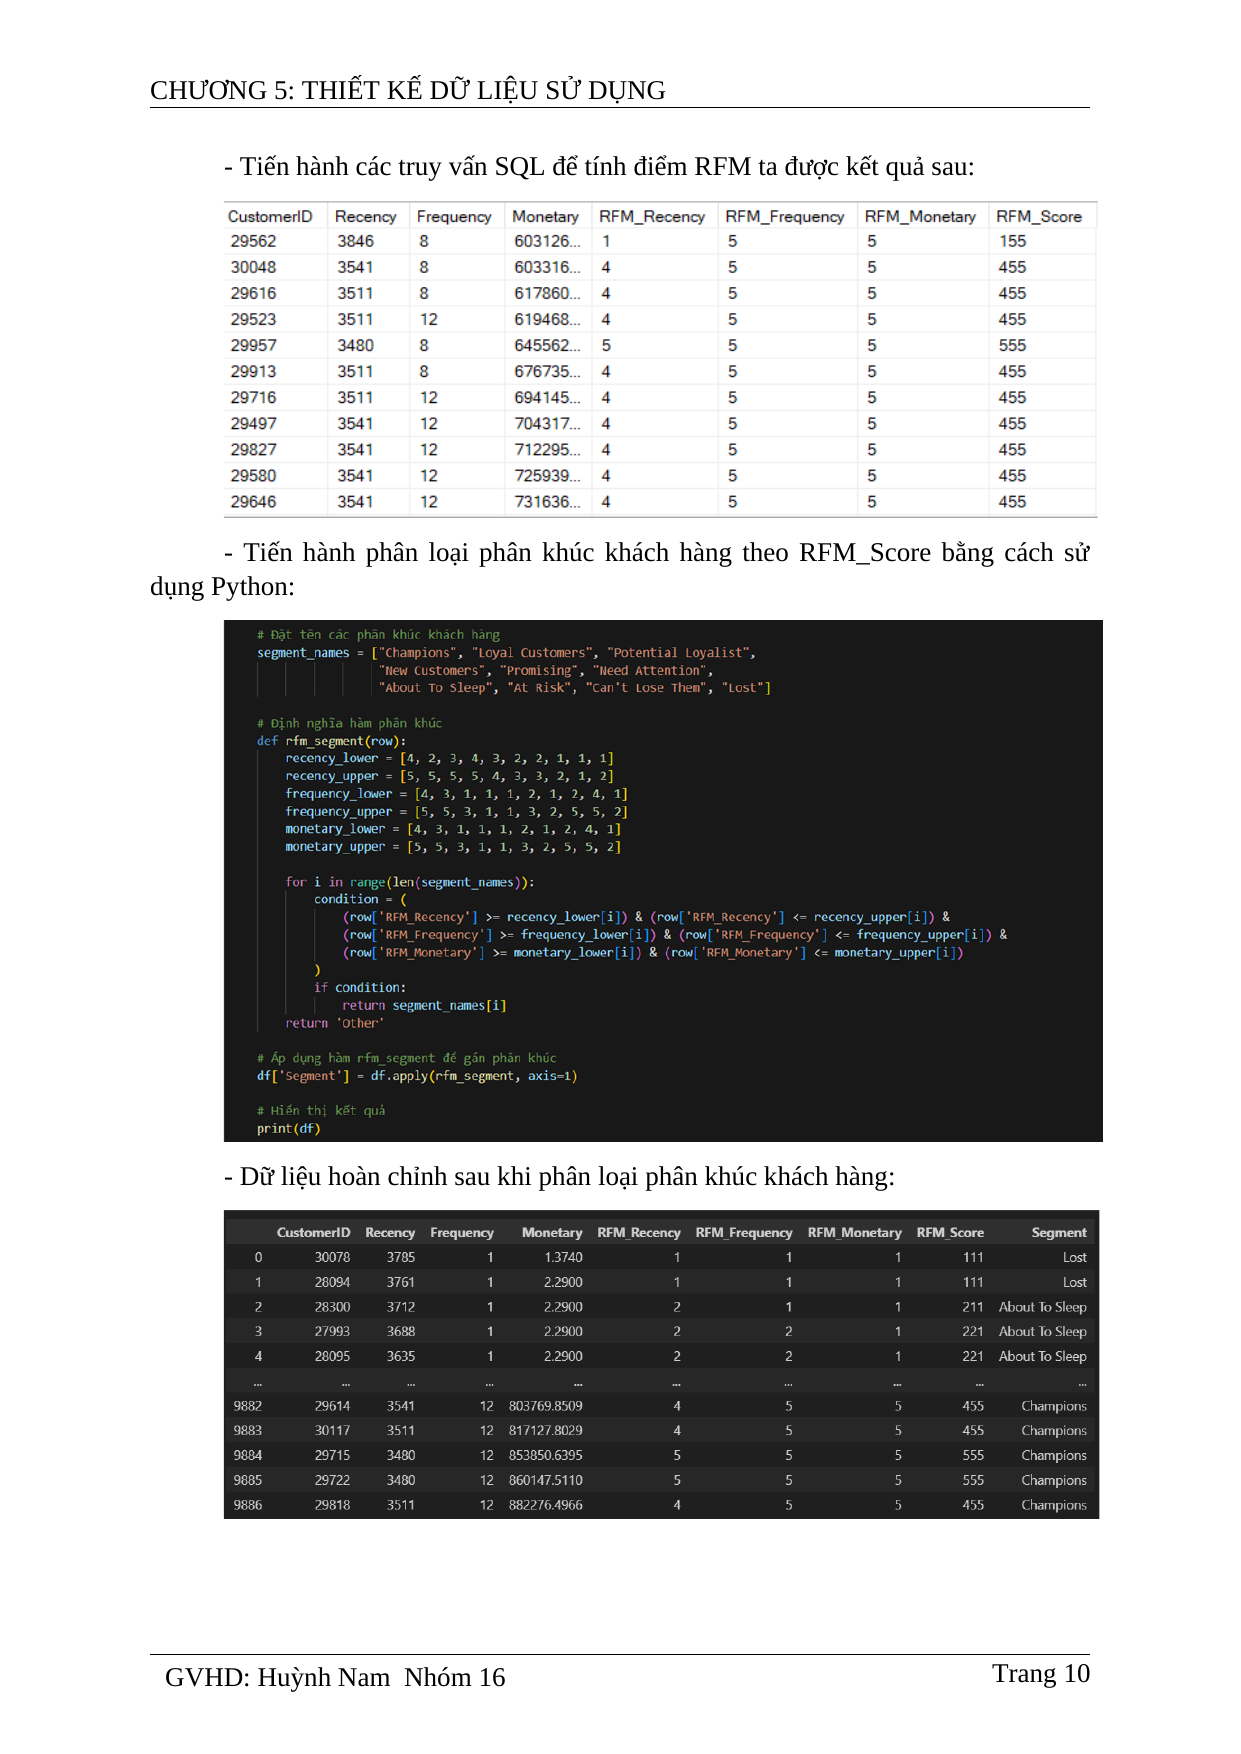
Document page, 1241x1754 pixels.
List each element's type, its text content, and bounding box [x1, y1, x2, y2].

text - Tiến hành phân loại phân khúc khách hàng theo RFM_Score bằng cách sử dụng Python: [150, 537, 1090, 601]
text - Dữ liệu hoàn chỉnh sau khi phân loại phân khúc khách hàng: [150, 1161, 1090, 1192]
picture [223, 1210, 1100, 1519]
picture [223, 200, 1098, 518]
picture [223, 620, 1103, 1142]
text - Tiến hành các truy vấn SQL để tính điểm RFM ta được kết quả sau: [150, 150, 1090, 181]
